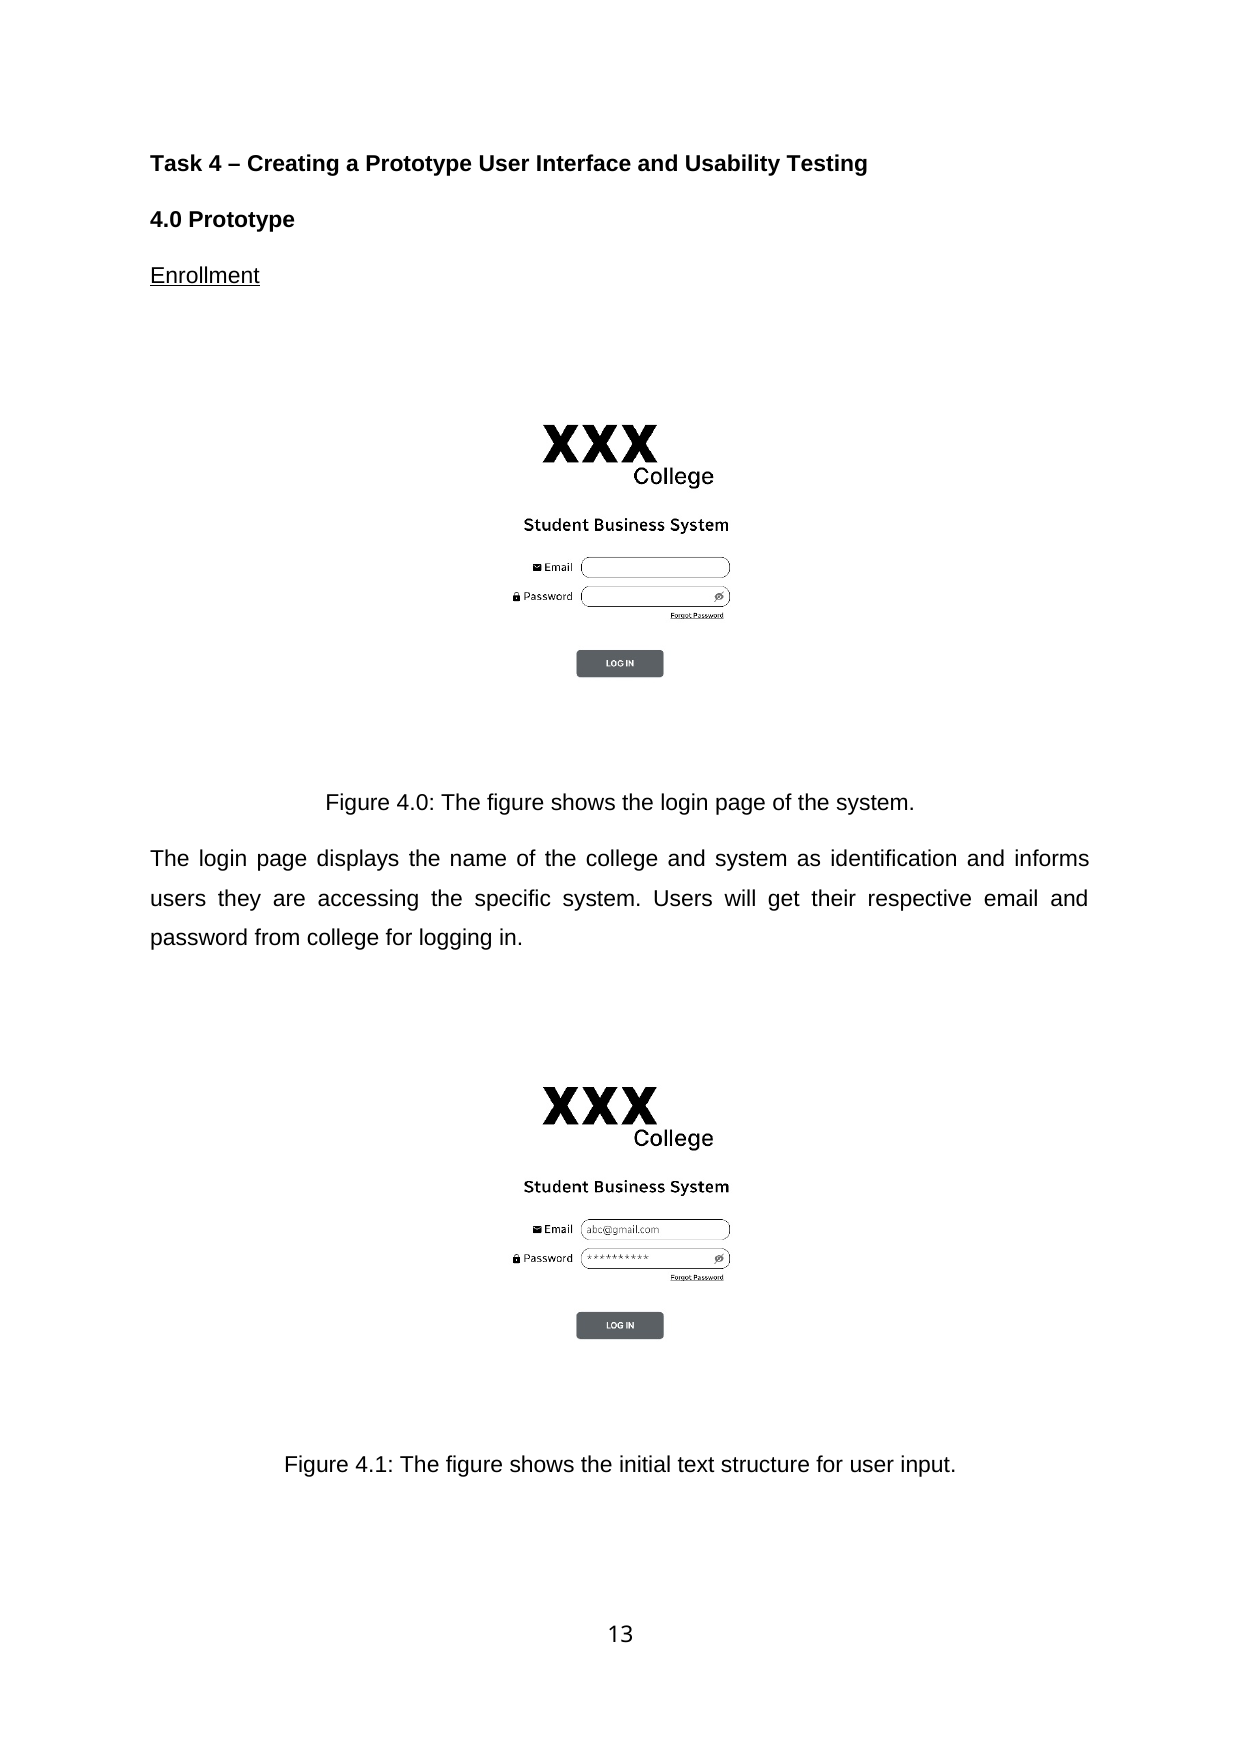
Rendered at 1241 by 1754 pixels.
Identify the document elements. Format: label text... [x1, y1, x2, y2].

picture [312, 980, 929, 1419]
text Task 4 – Creating a Prototype User Interface and Usability Testing [150, 150, 1090, 176]
picture [311, 318, 929, 757]
text Figure 4.1: The figure shows the initial text structure for user input. [150, 1451, 1090, 1477]
text The login page displays the name of the college and system as identification and informs users they are accessing the specific system. Users will get their respective email and password from college for logging in. [150, 845, 1090, 951]
text Figure 4.0: The figure shows the login page of the system. [150, 789, 1090, 816]
text Enrollment [150, 262, 1090, 289]
text 4.0 Prototype [150, 206, 1090, 232]
